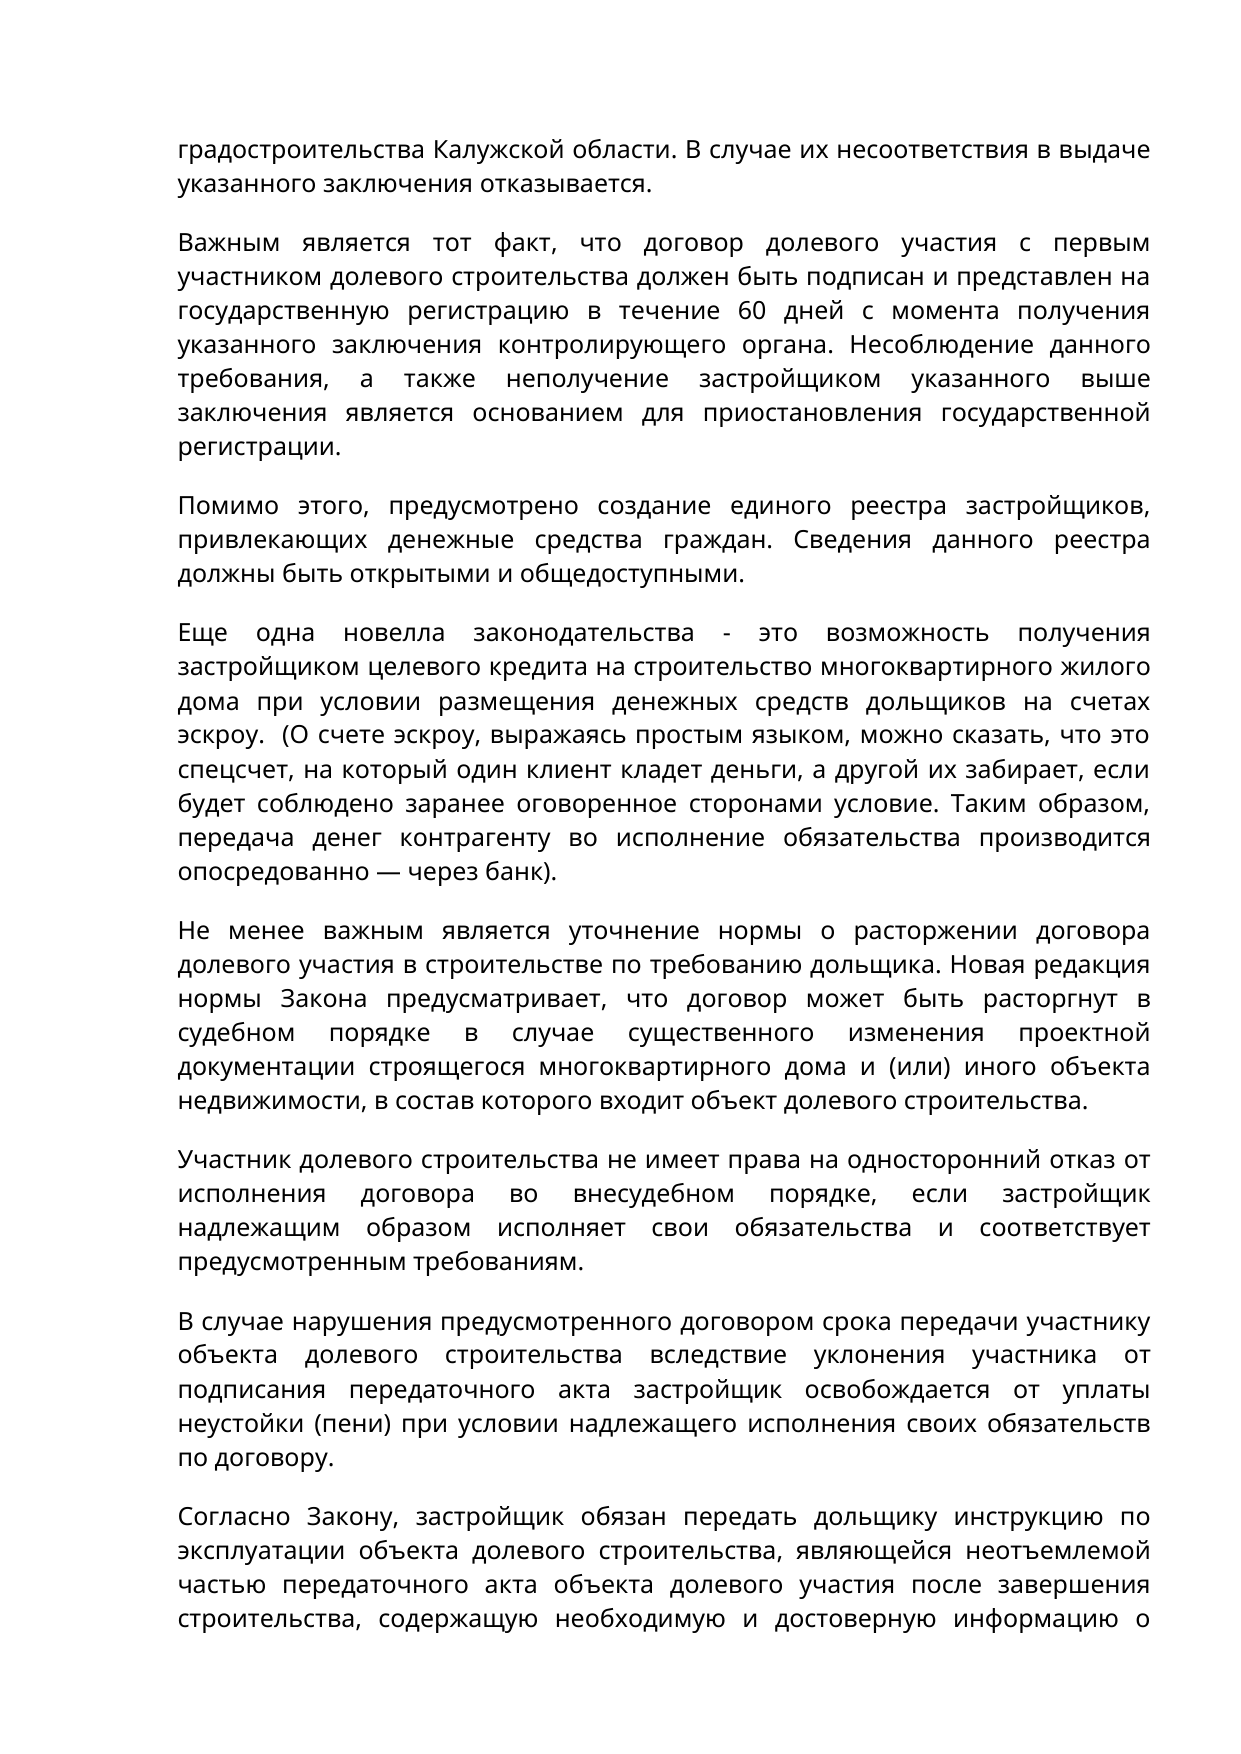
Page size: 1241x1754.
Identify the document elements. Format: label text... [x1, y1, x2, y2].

text Важным является тот факт, что договор долевого участия с первым участником долевого строительства должен быть подписан и представлен на государственную регистрацию в течение 60 дней с момента получения указанного заключения контролирующего органа. Несоблюдение данного требования, а также неполучение застройщиком указанного выше заключения является основанием для приостановления государственной регистрации. [177, 224, 1152, 463]
text В случае нарушения предусмотренного договором срока передачи участнику объекта долевого строительства вследствие уклонения участника от подписания передаточного акта застройщик освобождается от уплаты неустойки (пени) при условии надлежащего исполнения своих обязательств по договору. [177, 1303, 1152, 1473]
text Не менее важным является уточнение нормы о расторжении договора долевого участия в строительстве по требованию дольщика. Новая редакция нормы Закона предусматривает, что договор может быть расторгнут в судебном порядке в случае существенного изменения проектной документации строящегося многоквартирного дома и (или) иного объекта недвижимости, в состав которого входит объект долевого строительства. [177, 912, 1152, 1117]
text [177, 1498, 1152, 1635]
text Помимо этого, предусмотрено создание единого реестра застройщиков, привлекающих денежные средства граждан. Сведения данного реестра должны быть открытыми и общедоступными. [177, 488, 1152, 590]
text Участник долевого строительства не имеет права на односторонний отказ от исполнения договора во внесудебном порядке, если застройщик надлежащим образом исполняет свои обязательства и соответствует предусмотренным требованиям. [177, 1142, 1152, 1278]
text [177, 131, 1152, 199]
text Еще одна новелла законодательства - это возможность получения застройщиком целевого кредита на строительство многоквартирного жилого дома при условии размещения денежных средств дольщиков на счетах эскроу. (О счете эскроу, выражаясь простым языком, можно сказать, что это спецсчет, на который один клиент кладет деньги, а другой их забирает, если будет соблюдено заранее оговоренное сторонами условие. Таким образом, передача денег контрагенту во исполнение обязательства производится опосредованно — через банк). [177, 615, 1152, 887]
